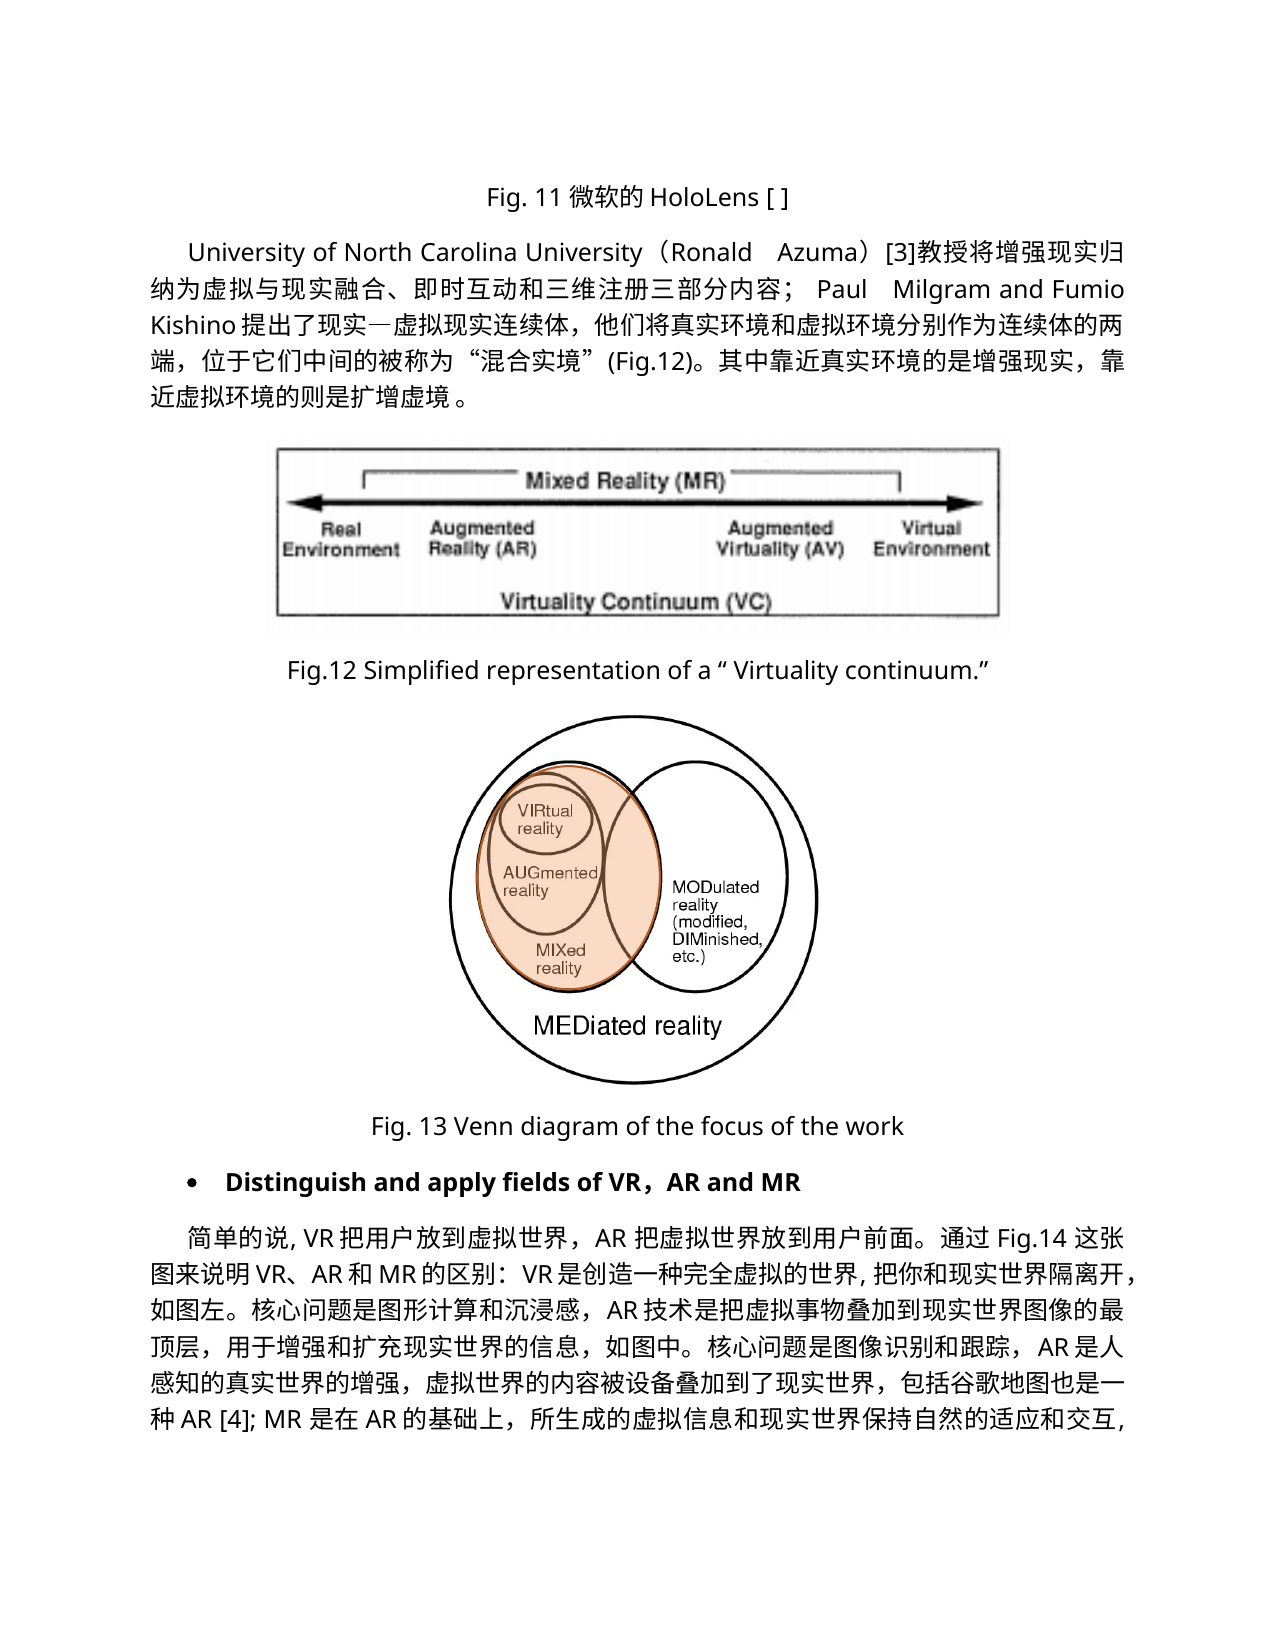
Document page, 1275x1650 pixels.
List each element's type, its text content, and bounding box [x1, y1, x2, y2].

text Fig.12 Simplified representation of a “ Virtuality continuum.” [150, 653, 1125, 687]
picture [437, 706, 838, 1091]
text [150, 1218, 1125, 1436]
text University of North Carolina University（Ronald Azuma）[3]教授将增强现实归纳为虚拟与现实融合、即时互动和三维注册三部分内容； Paul Milgram and Fumio Kishino提出了现实—虚拟现实连续体，他们将真实环境和虚拟环境分别作为连续体的两端，位于它们中间的被称为“混合实境”(Fig.12)。其中靠近真实环境的是增强现实，靠近虚拟环境的则是扩增虚境 。 [150, 233, 1125, 414]
list Distinguish and apply fields of VR，AR and MR [187, 1162, 1125, 1199]
text Fig. 11 微软的HoloLens [ ] [150, 177, 1125, 213]
text Fig. 13 Venn diagram of the focus of the work [150, 1109, 1125, 1143]
picture [265, 439, 1010, 634]
